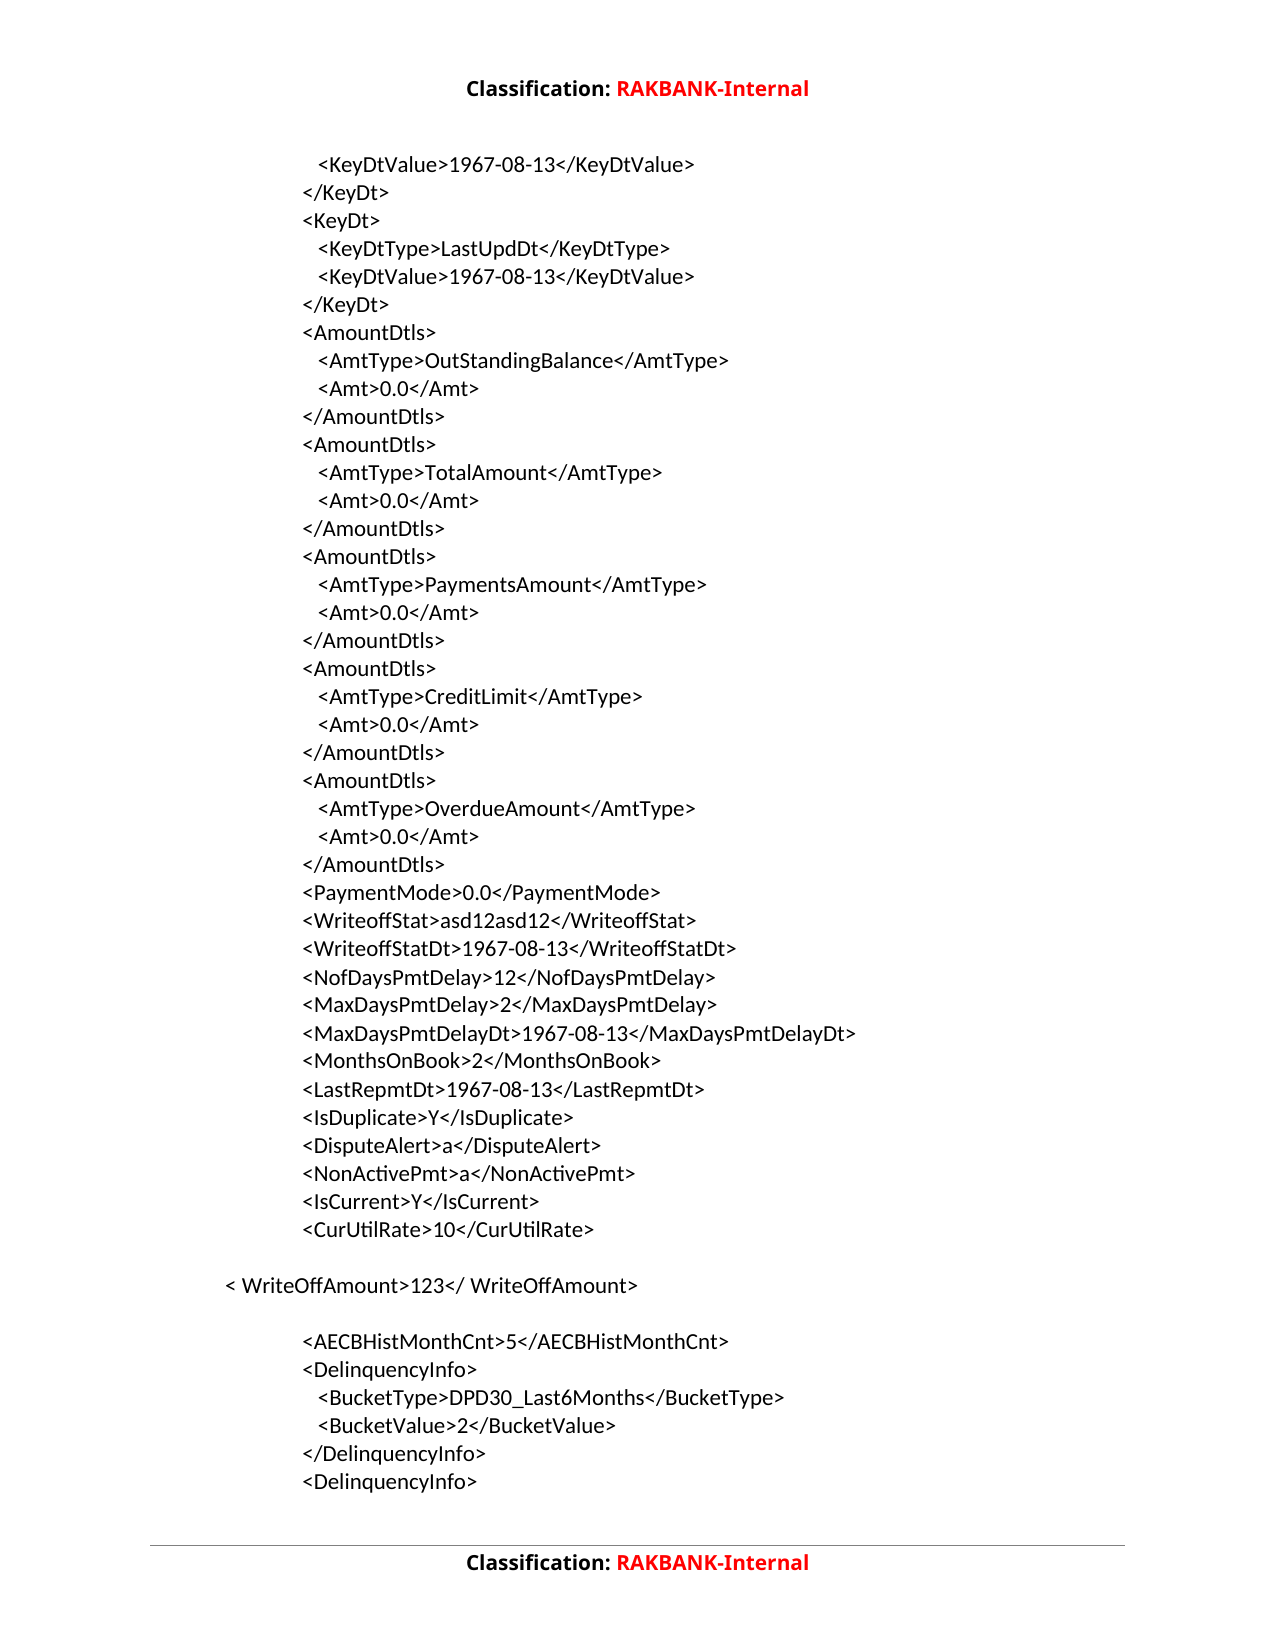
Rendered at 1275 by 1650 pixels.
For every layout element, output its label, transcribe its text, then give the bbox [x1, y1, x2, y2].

text </AmountDtls> [225, 626, 1125, 654]
text <KeyDtType>LastUpdDt</KeyDtType> [225, 234, 1125, 262]
text </AmountDtls> [225, 402, 1125, 430]
text <Amt>0.0</Amt> [225, 822, 1125, 851]
text <WriteoffStat>asd12asd12</WriteoffStat> [225, 907, 1125, 934]
text < WriteOffAmount>123</ WriteOffAmount> [225, 1271, 1125, 1299]
text <AmountDtls> [225, 766, 1125, 794]
text <Amt>0.0</Amt> [225, 598, 1125, 626]
text <KeyDtValue>1967-08-13</KeyDtValue> [225, 262, 1125, 290]
text </KeyDt> [225, 178, 1125, 206]
text <KeyDtValue>1967-08-13</KeyDtValue> [225, 150, 1125, 178]
text <IsCurrent>Y</IsCurrent> [225, 1187, 1125, 1215]
text <MaxDaysPmtDelayDt>1967-08-13</MaxDaysPmtDelayDt> [225, 1019, 1125, 1047]
text <DelinquencyInfo> [225, 1467, 1125, 1495]
text <BucketType>DPD30_Last6Months</BucketType> [225, 1383, 1125, 1411]
text <MaxDaysPmtDelay>2</MaxDaysPmtDelay> [225, 991, 1125, 1019]
text <AECBHistMonthCnt>5</AECBHistMonthCnt> [225, 1327, 1125, 1355]
text <PaymentMode>0.0</PaymentMode> [225, 878, 1125, 907]
text </AmountDtls> [225, 738, 1125, 766]
text <NonActivePmt>a</NonActivePmt> [225, 1159, 1125, 1187]
text <AmtType>TotalAmount</AmtType> [225, 458, 1125, 486]
text <AmtType>OverdueAmount</AmtType> [225, 794, 1125, 822]
text <DisputeAlert>a</DisputeAlert> [225, 1131, 1125, 1159]
text <DelinquencyInfo> [225, 1355, 1125, 1383]
text <BucketValue>2</BucketValue> [225, 1411, 1125, 1439]
text <AmountDtls> [225, 654, 1125, 682]
text <KeyDt> [225, 206, 1125, 234]
text <WriteoffStatDt>1967-08-13</WriteoffStatDt> [225, 934, 1125, 963]
text <Amt>0.0</Amt> [225, 486, 1125, 514]
text <AmtType>OutStandingBalance</AmtType> [225, 346, 1125, 374]
text </AmountDtls> [225, 514, 1125, 542]
text <MonthsOnBook>2</MonthsOnBook> [225, 1047, 1125, 1075]
text </AmountDtls> [225, 851, 1125, 878]
text <Amt>0.0</Amt> [225, 710, 1125, 738]
text <LastRepmtDt>1967-08-13</LastRepmtDt> [225, 1075, 1125, 1103]
text <CurUtilRate>10</CurUtilRate> [225, 1215, 1125, 1243]
text <AmountDtls> [225, 318, 1125, 346]
text <AmtType>PaymentsAmount</AmtType> [225, 570, 1125, 598]
text <Amt>0.0</Amt> [225, 374, 1125, 402]
text <AmountDtls> [225, 542, 1125, 570]
text <AmountDtls> [225, 430, 1125, 458]
text </DelinquencyInfo> [225, 1439, 1125, 1467]
text </KeyDt> [225, 290, 1125, 318]
text <AmtType>CreditLimit</AmtType> [225, 682, 1125, 710]
text <IsDuplicate>Y</IsDuplicate> [225, 1103, 1125, 1131]
text <NofDaysPmtDelay>12</NofDaysPmtDelay> [225, 963, 1125, 991]
